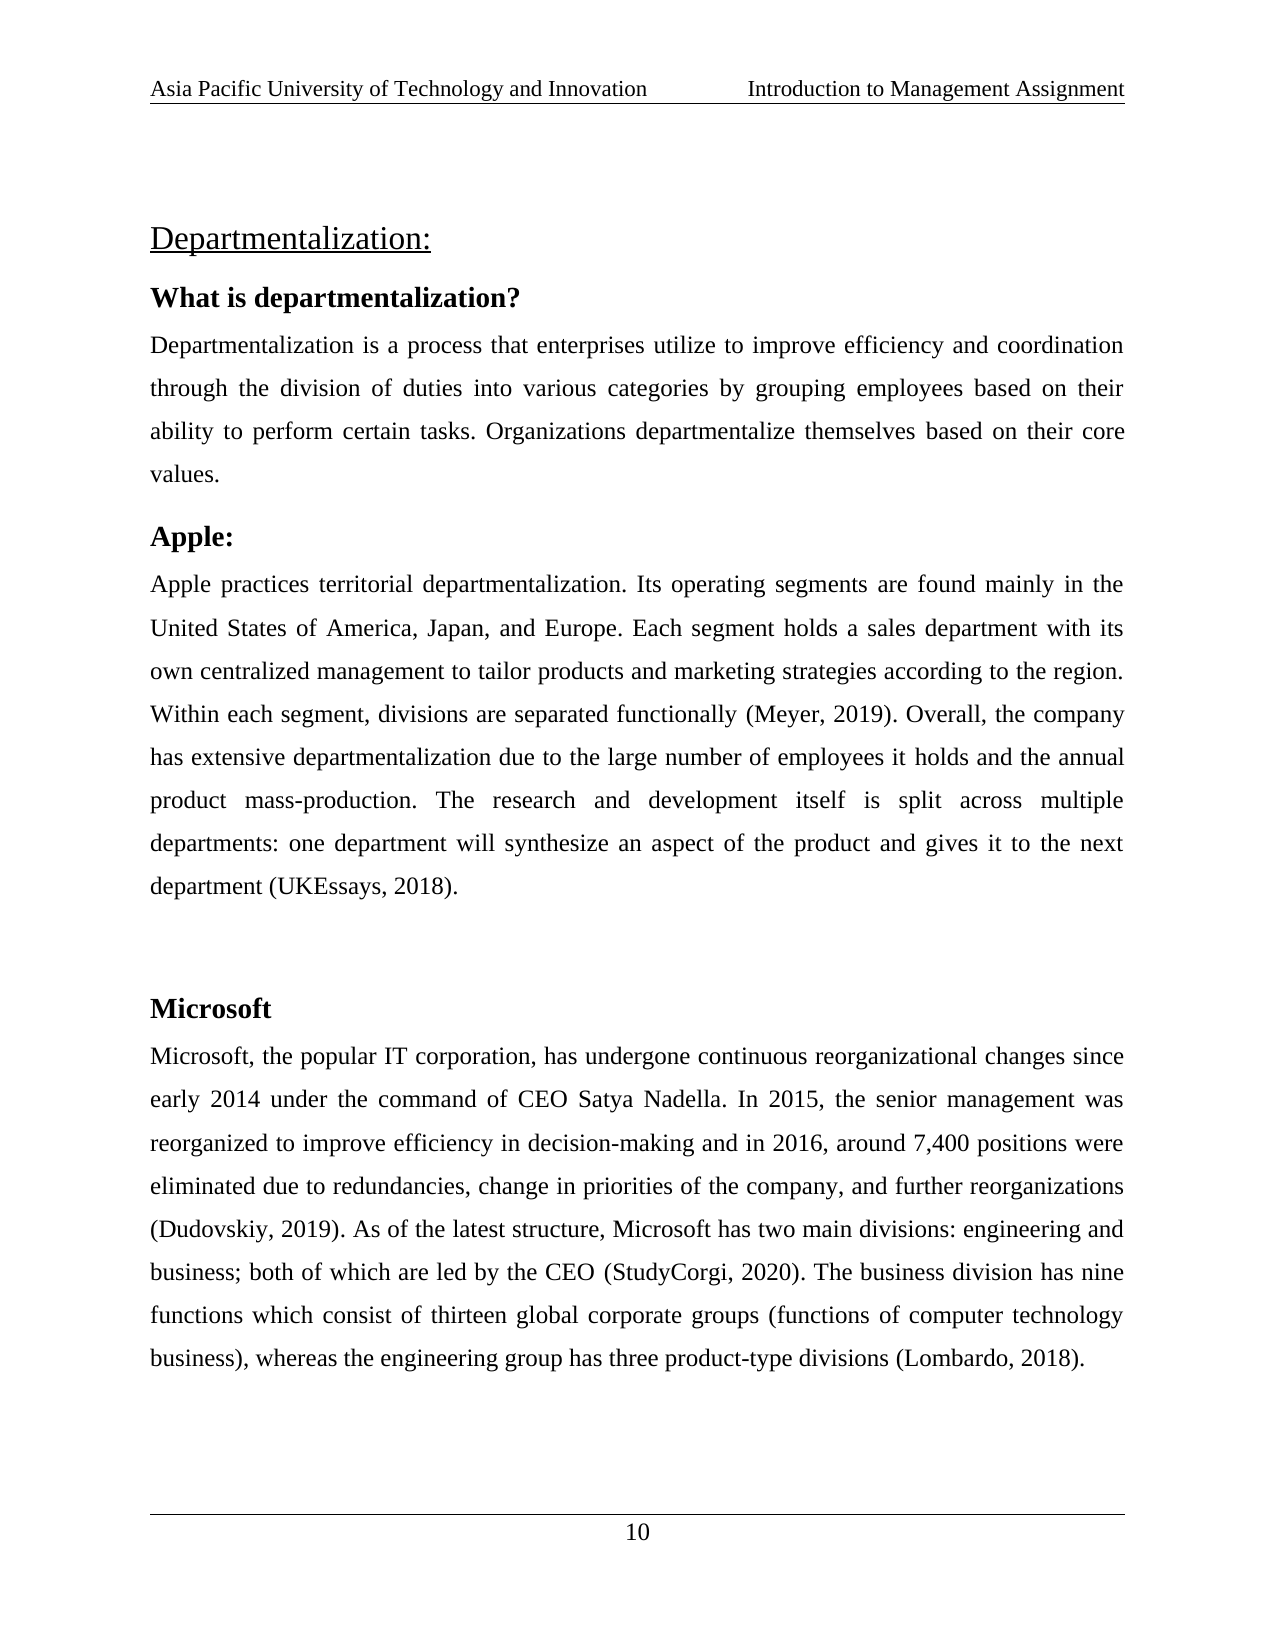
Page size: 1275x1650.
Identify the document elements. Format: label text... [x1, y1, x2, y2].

text Microsoft, the popular IT corporation, has undergone continuous reorganizational changes since early 2014 under the command of CEO Satya Nadella. In 2015, the senior management was reorganized to improve efficiency in decision-making and in 2016, around 7,400 positions were eliminated due to redundancies, change in priorities of the company, and further reorganizations . As of the latest structure, Microsoft has two main divisions: engineering and business; both of which are led by the CEO. The business division has nine functions which consist of thirteen global corporate groups (functions of computer technology business), whereas the engineering group has three product-type divisions . [150, 1041, 1125, 1372]
subtitle Departmentalization: [150, 218, 1125, 256]
subtitle Apple: [150, 519, 1125, 553]
text Apple practices territorial departmentalization. Its operating segments are found mainly in the United States of America, Japan, and Europe. Each segment holds a sales department with its own centralized management to tailor products and marketing strategies according to the region. Within each segment, divisions are separated functionally. Overall, the company has extensive departmentalization due to the large number of employees it holds and the annual product mass-production. The research and development itself is split across multiple departments: one department will synthesize an aspect of the product and gives it to the next department. [150, 569, 1125, 900]
text Departmentalization is a process that enterprises utilize to improve efficiency and coordination through the division of duties into various categories by grouping employees based on their ability to perform certain tasks. Organizations departmentalize themselves based on their core values. [150, 330, 1125, 488]
subtitle What is departmentalization? [150, 280, 1125, 313]
subtitle Microsoft [150, 991, 1125, 1024]
